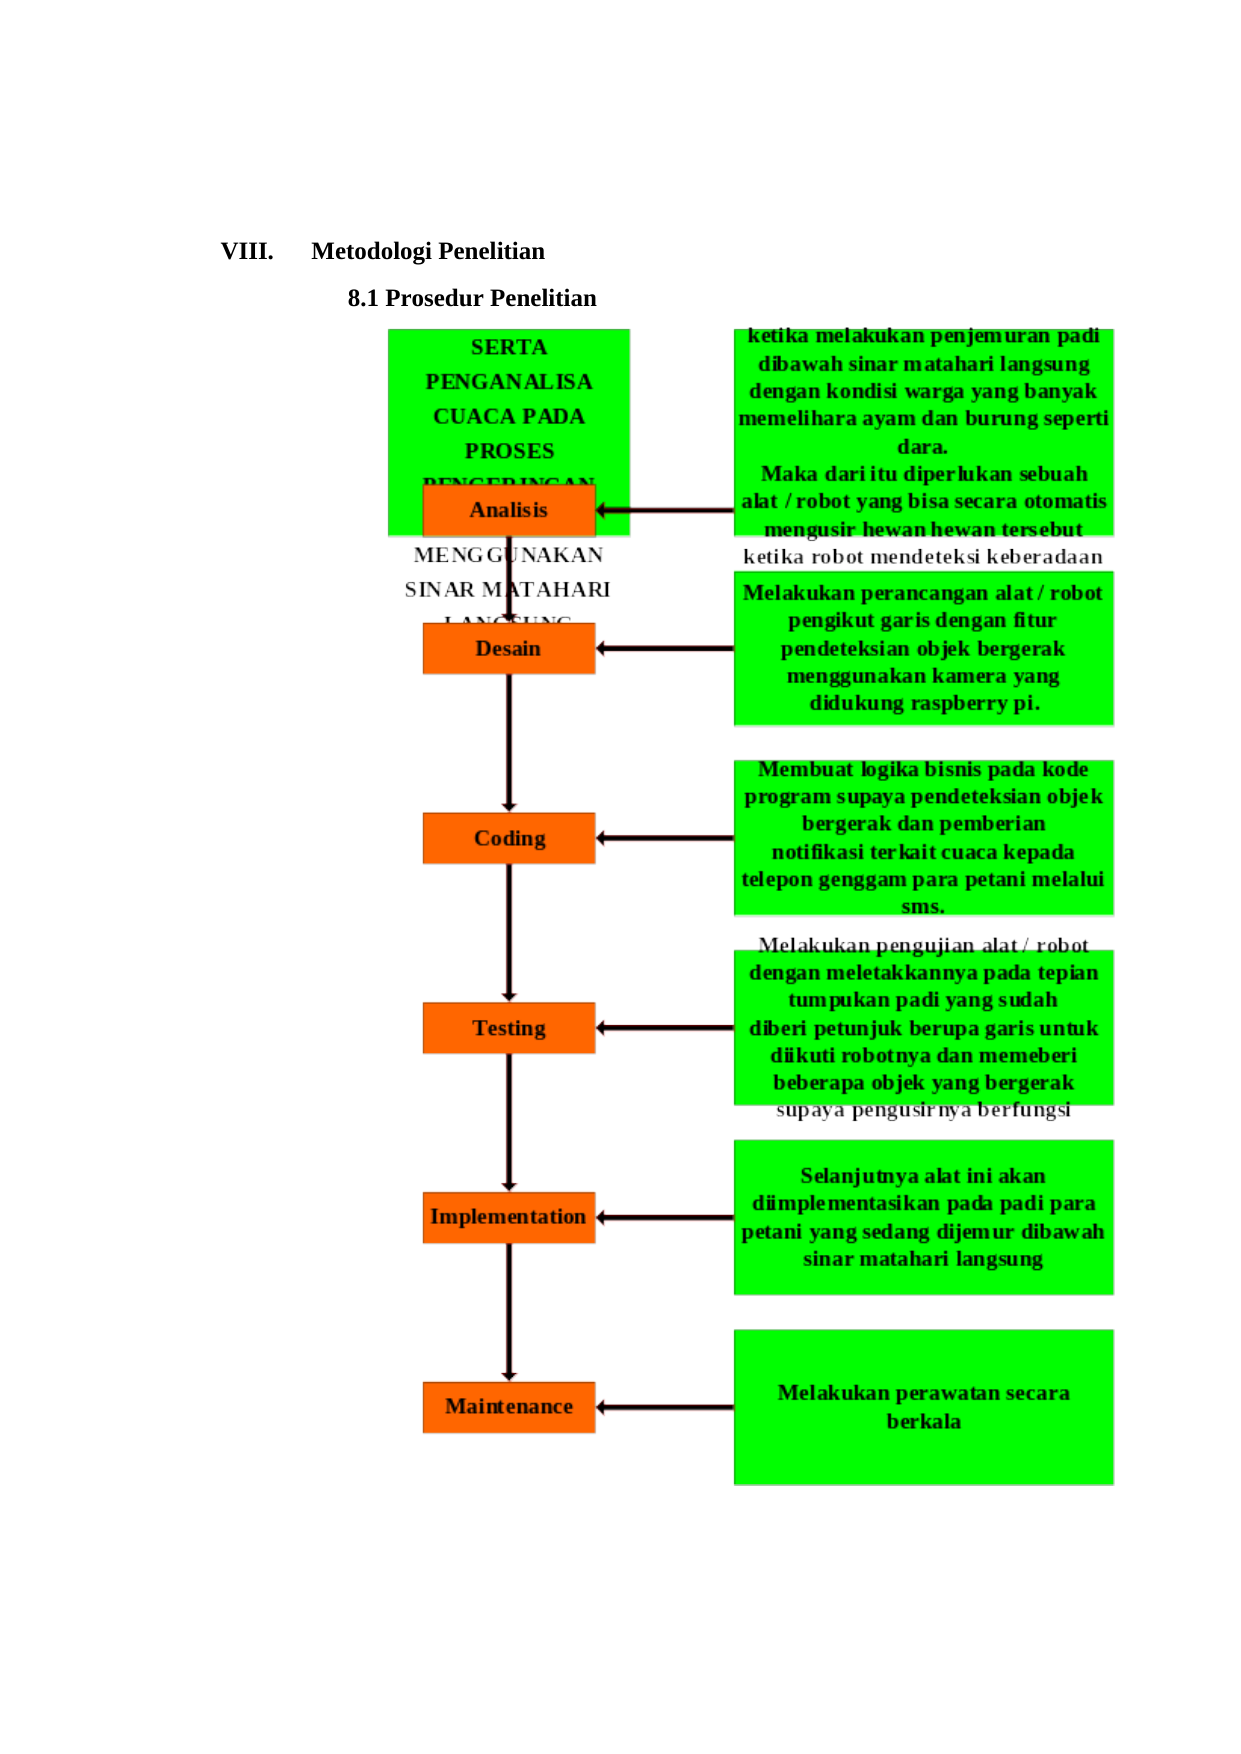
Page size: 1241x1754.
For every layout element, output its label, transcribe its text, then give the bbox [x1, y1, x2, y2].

subtitle Metodologi Penelitian [274, 236, 1063, 265]
subtitle Prosedur Penelitian [348, 283, 1063, 312]
